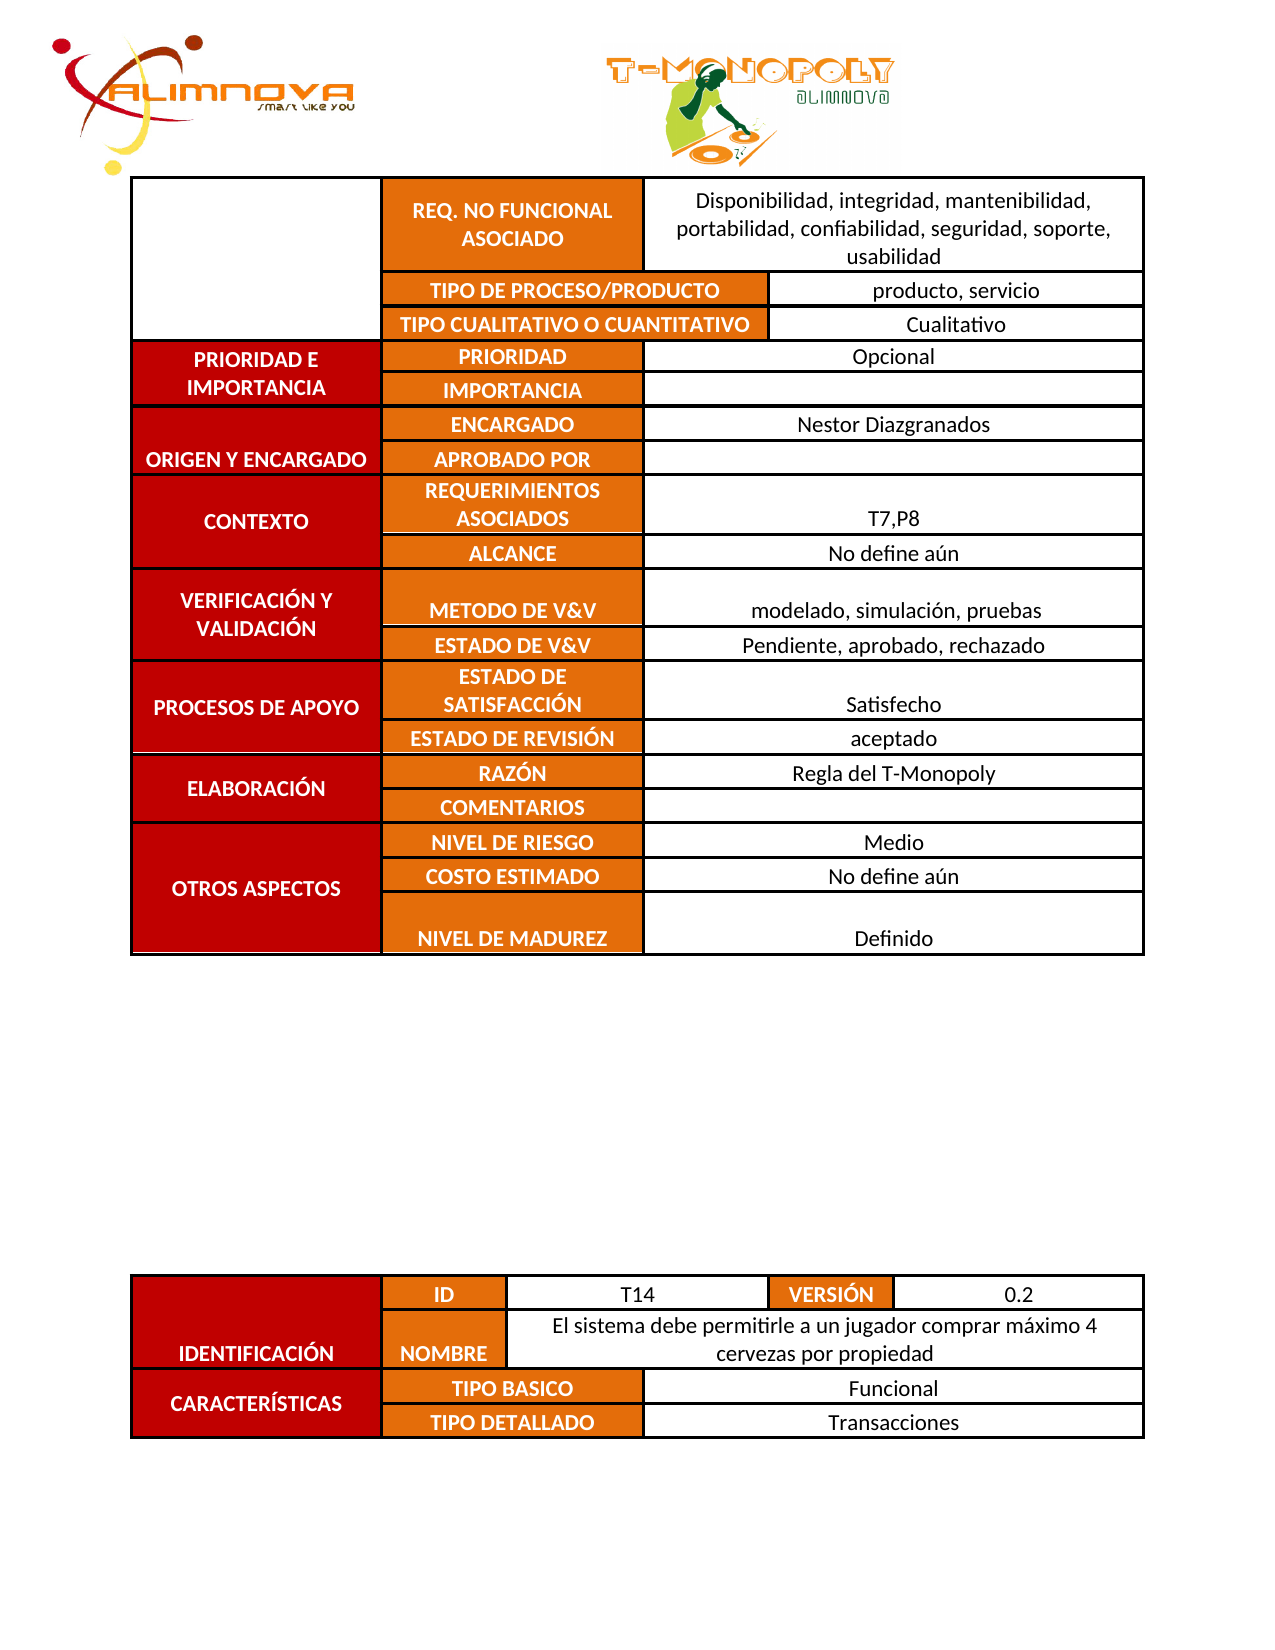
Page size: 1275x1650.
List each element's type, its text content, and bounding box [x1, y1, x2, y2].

table_cell ENCARGADO [383, 408, 642, 439]
table_cell ORIGEN Y ENCARGADO [133, 408, 380, 473]
table_cell TIPO DETALLADO [383, 1405, 642, 1436]
table_cell [645, 373, 1142, 404]
table_cell Opcional [645, 342, 1142, 370]
table_cell PRIORIDAD E IMPORTANCIA [133, 342, 380, 404]
table_cell CARACTERÍSTICAS [133, 1370, 380, 1436]
table_cell Disponibilidad, integridad, mantenibilidad, portabilidad, confiabilidad, seguridad, soporte, usabilidad [645, 179, 1142, 270]
table_cell T7,P8 [645, 476, 1142, 532]
table_cell REQUERIMIENTOS ASOCIADOS [383, 476, 642, 532]
table_cell No define aún [645, 859, 1142, 890]
table_cell Pendiente, aprobado, rechazado [645, 628, 1142, 659]
table_cell ESTADO DE REVISIÓN [383, 721, 642, 752]
table_cell TIPO BASICO [383, 1370, 642, 1402]
table_cell RAZÓN [383, 756, 642, 787]
table_cell Satisfecho [645, 662, 1142, 718]
table_cell APROBADO POR [383, 442, 642, 473]
table_cell ESTADO DE V&V [383, 628, 642, 659]
table_cell TIPO DE PROCESO/PRODUCTO [383, 273, 767, 304]
table_cell aceptado [645, 721, 1142, 752]
table_cell El sistema debe permitirle a un jugador comprar máximo 4 cervezas por propiedad [508, 1311, 1142, 1367]
table_cell PRIORIDAD [383, 342, 642, 370]
picture [48, 33, 356, 177]
table_cell ELABORACIÓN [133, 756, 380, 821]
table_cell Definido [645, 893, 1142, 952]
table_cell REQ. NO FUNCIONAL ASOCIADO [383, 179, 642, 270]
table_cell OTROS ASPECTOS [133, 824, 380, 952]
table_cell COSTO ESTIMADO [383, 859, 642, 890]
table_header T14 [508, 1277, 767, 1308]
table_cell ALCANCE [383, 536, 642, 567]
table_cell CONTEXTO [133, 476, 380, 567]
table_cell COMENTARIOS [383, 790, 642, 821]
table_cell NOMBRE [383, 1311, 505, 1367]
table_cell Funcional [645, 1370, 1142, 1402]
table_cell Regla del T-Monopoly [645, 756, 1142, 787]
table_cell Nestor Diazgranados [645, 408, 1142, 439]
table_cell NIVEL DE RIESGO [383, 824, 642, 856]
table_cell TIPO CUALITATIVO O CUANTITATIVO [383, 308, 767, 339]
table_cell NIVEL DE MADUREZ [383, 893, 642, 952]
table_cell producto, servicio [770, 273, 1142, 304]
table_cell ESTADO DE SATISFACCIÓN [383, 662, 642, 718]
table_cell Cualitativo [770, 308, 1142, 339]
table_cell No define aún [645, 536, 1142, 567]
table_cell IMPORTANCIA [383, 373, 642, 404]
table_cell METODO DE V&V [383, 570, 642, 624]
table_cell Transacciones [645, 1405, 1142, 1436]
table_header ID [383, 1277, 505, 1308]
table_cell VERIFICACIÓN Y VALIDACIÓN [133, 570, 380, 659]
table_header VERSIÓN [770, 1277, 892, 1308]
picture [601, 43, 902, 176]
table_cell [645, 442, 1142, 473]
table_cell [645, 790, 1142, 821]
table_header IDENTIFICACIÓN [133, 1277, 380, 1367]
table_cell modelado, simulación, pruebas [645, 570, 1142, 624]
table_header 0.2 [895, 1277, 1142, 1308]
table_cell Medio [645, 824, 1142, 856]
table_cell PROCESOS DE APOYO [133, 662, 380, 752]
